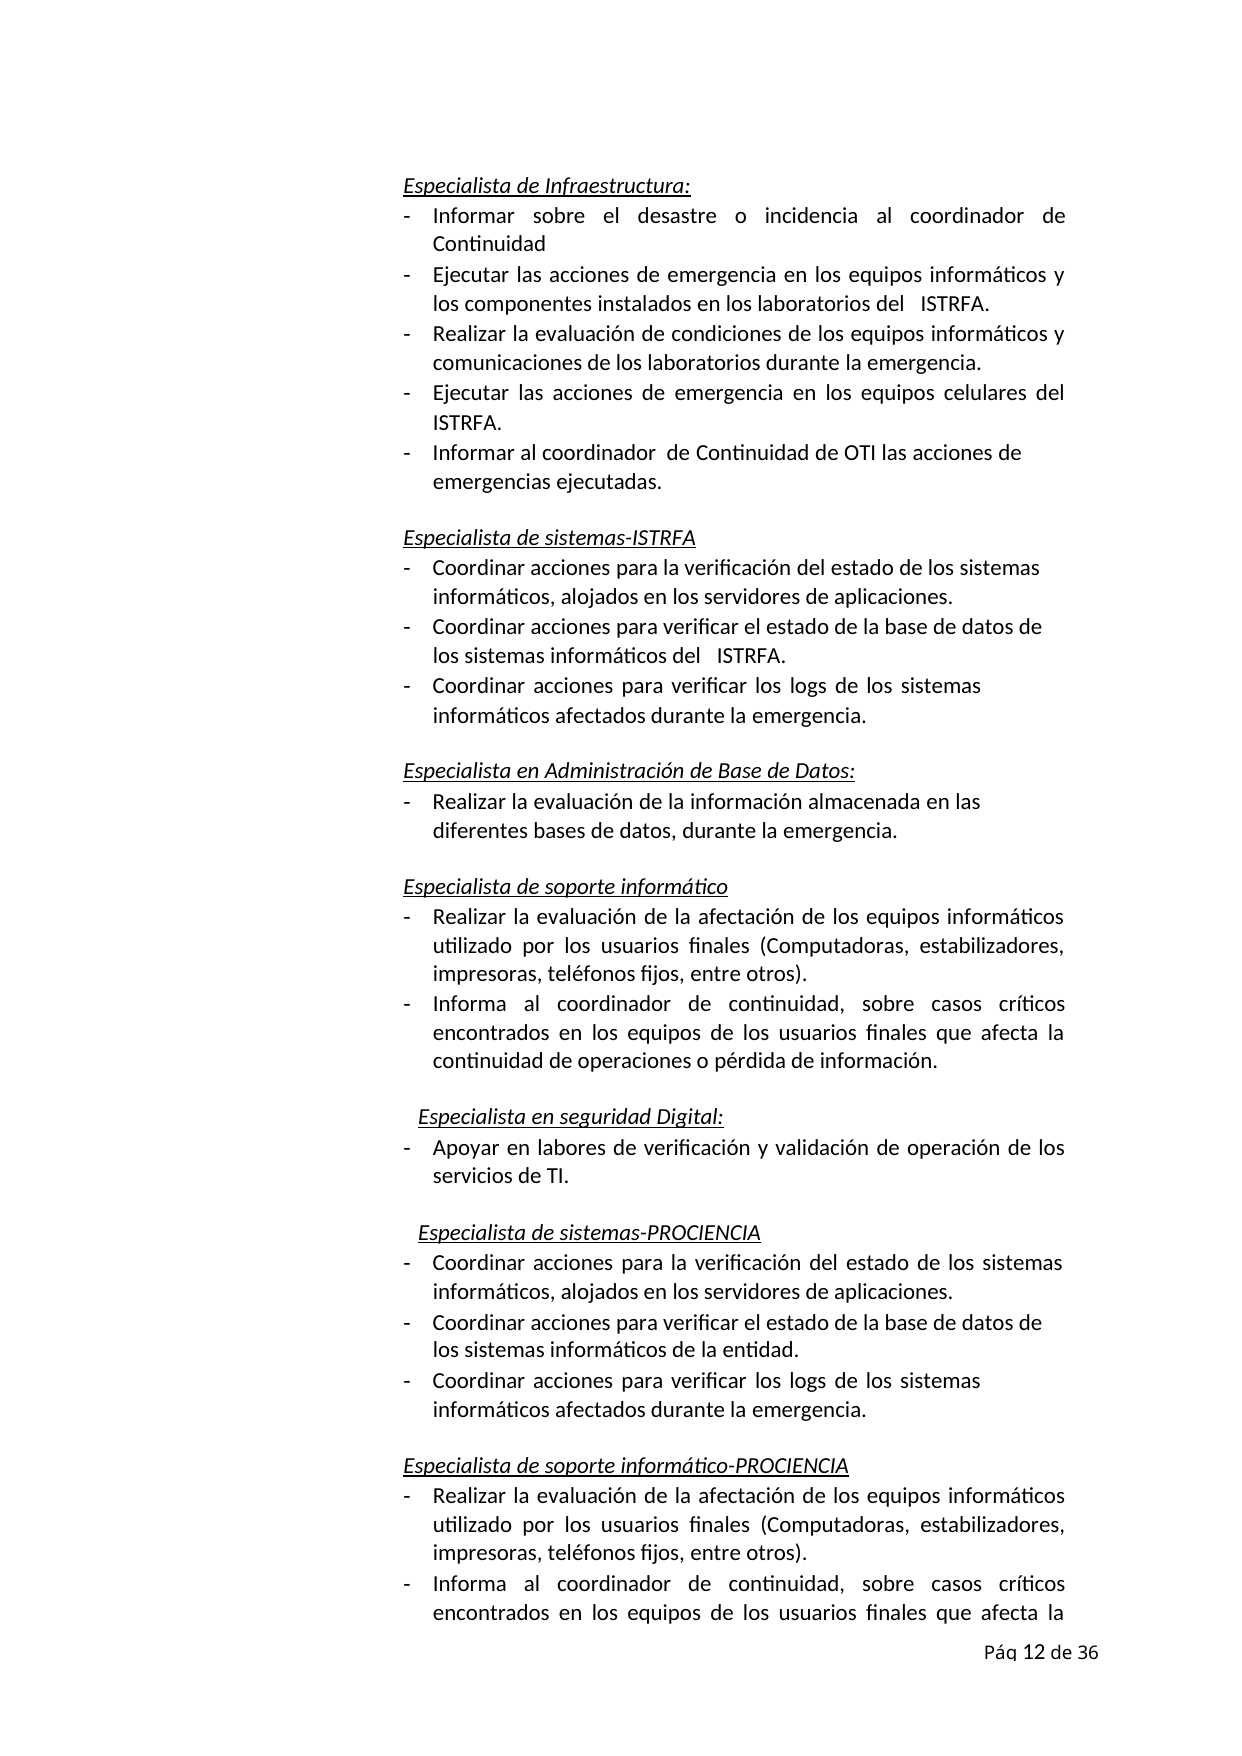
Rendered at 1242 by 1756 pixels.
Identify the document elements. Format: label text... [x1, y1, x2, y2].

text Especialista de soporte informático-PROCIENCIA [403, 1451, 1214, 1479]
list Coordinar acciones para verificar el estado de la base de datos de los sistemas informáticos de la entidad. [403, 1306, 1066, 1364]
list Informar al coordinador de Continuidad de OTI las acciones de emergencias ejecutadas. [403, 436, 1066, 495]
list Ejecutar las acciones de emergencia en los equipos celulares del ISTRFA. [403, 376, 1066, 436]
text Especialista de Infraestructura: [403, 171, 1214, 199]
text Especialista en Administración de Base de Datos: [403, 757, 1214, 784]
list Coordinar acciones para verificar los logs de los sistemas informáticos afectados durante la emergencia. [403, 669, 1066, 729]
text Especialista de sistemas-ISTRFA [403, 523, 1214, 551]
text Especialista de sistemas-PROCIENCIA [418, 1218, 1214, 1246]
list Coordinar acciones para la verificación del estado de los sistemas informáticos, alojados en los servidores de aplicaciones. [403, 1246, 1066, 1305]
list Ejecutar las acciones de emergencia en los equipos informáticos y los componentes instalados en los laboratorios del ISTRFA. [403, 258, 1066, 317]
list Apoyar en labores de verificación y validación de operación de los servicios de TI. [403, 1130, 1066, 1190]
list Realizar la evaluación de la información almacenada en las diferentes bases de datos, durante la emergencia. [403, 784, 1066, 844]
list Realizar la evaluación de la afectación de los equipos informáticos utilizado por los usuarios finales (Computadoras, estabilizadores, impresoras, teléfonos fijos, entre otros). [403, 1479, 1066, 1566]
text Especialista en seguridad Digital: [418, 1102, 1214, 1130]
list Informar sobre el desastre o incidencia al coordinador de Continuidad [403, 199, 1066, 257]
text Especialista de soporte informático [403, 872, 1214, 900]
list Realizar la evaluación de condiciones de los equipos informáticos y comunicaciones de los laboratorios durante la emergencia. [403, 317, 1065, 376]
list Realizar la evaluación de la afectación de los equipos informáticos utilizado por los usuarios finales (Computadoras, estabilizadores, impresoras, teléfonos fijos, entre otros). [403, 900, 1066, 987]
list Coordinar acciones para verificar el estado de la base de datos de los sistemas informáticos del ISTRFA. [403, 610, 1066, 669]
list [403, 1567, 1066, 1626]
list Coordinar acciones para la verificación del estado de los sistemas informáticos, alojados en los servidores de aplicaciones. [403, 551, 1066, 610]
list Coordinar acciones para verificar los logs de los sistemas informáticos afectados durante la emergencia. [403, 1364, 1066, 1423]
